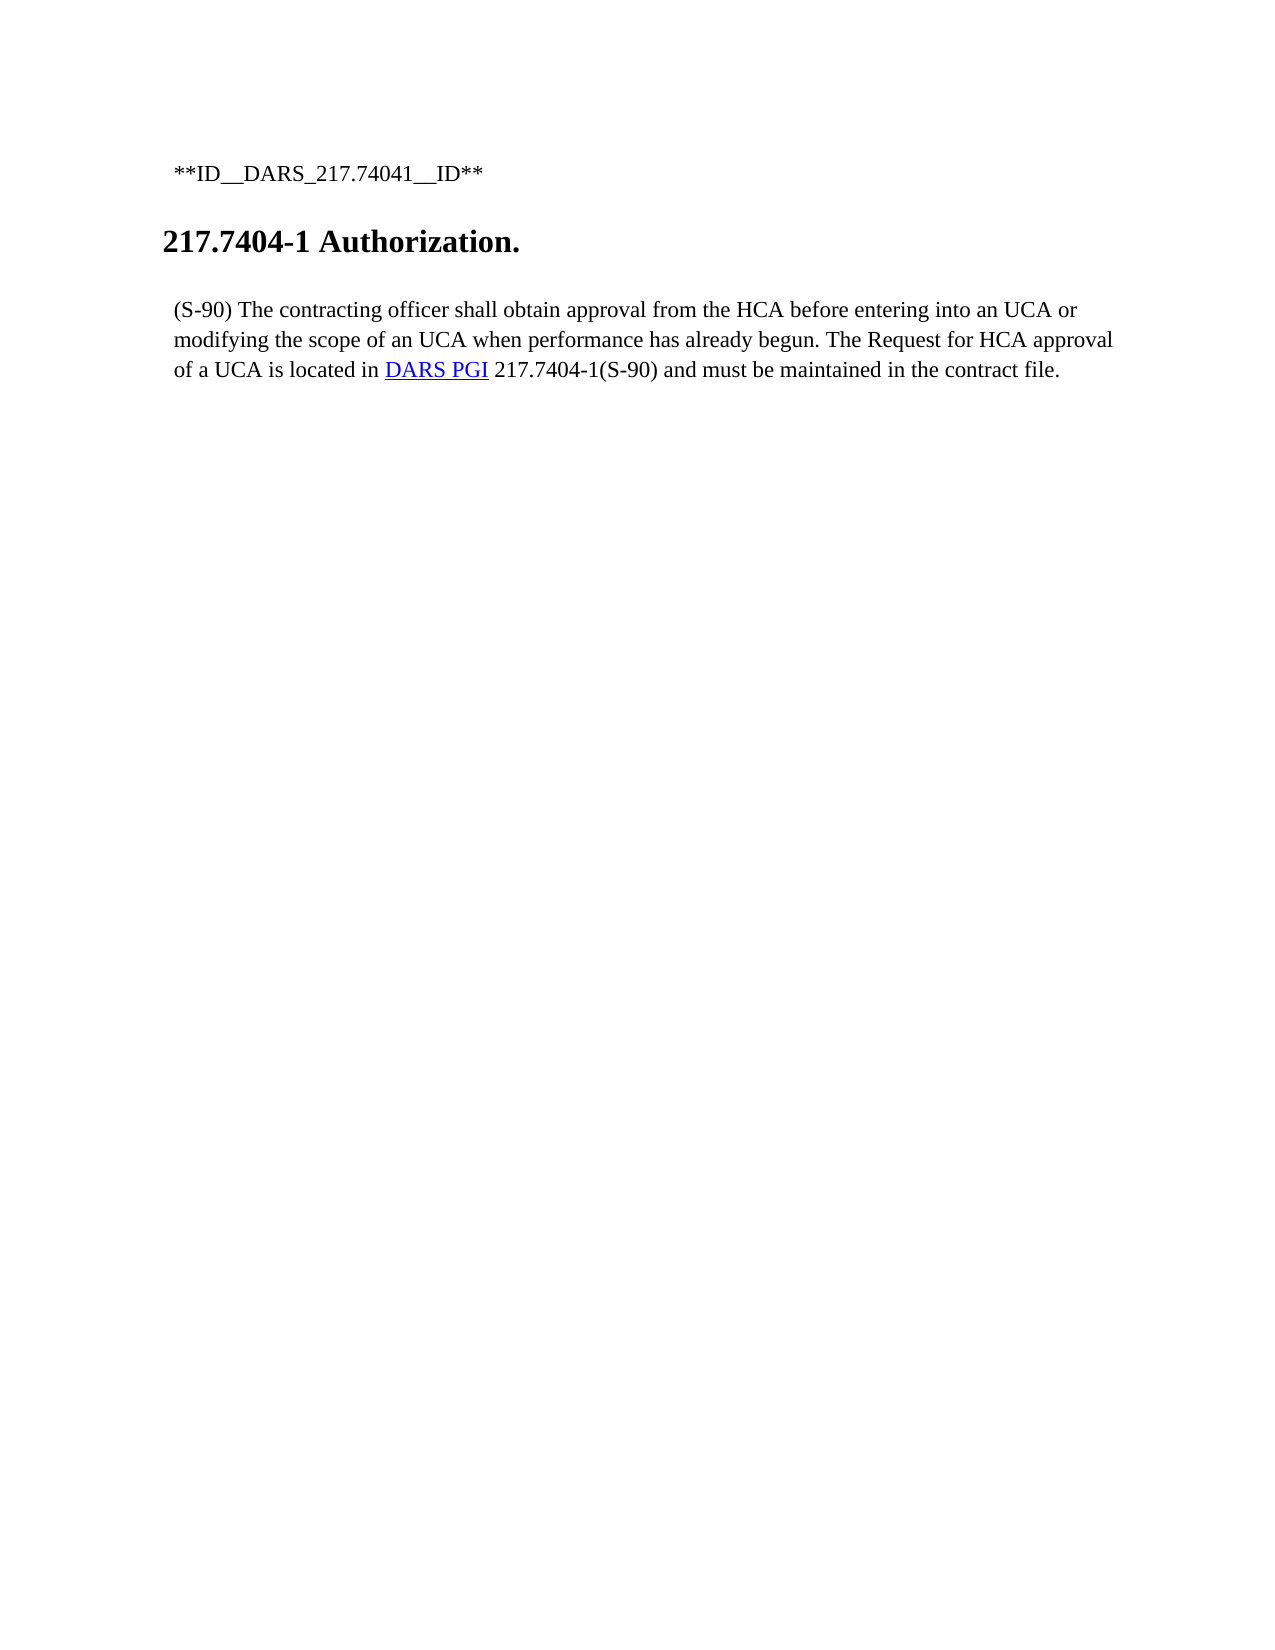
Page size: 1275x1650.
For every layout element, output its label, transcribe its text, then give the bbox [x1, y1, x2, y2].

text (S-90) The contracting officer shall obtain approval from the HCA before entering into an UCA or modifying the scope of an UCA when performance has already begun. The Request for HCA approval of a UCA is located in DARS PGI 217.7404-1(S-90) and must be maintained in the contract file. [163, 285, 1135, 393]
text **ID__DARS_217.74041__ID** [163, 150, 1135, 197]
subtitle 217.7404-1 Authorization. [162, 222, 1125, 259]
